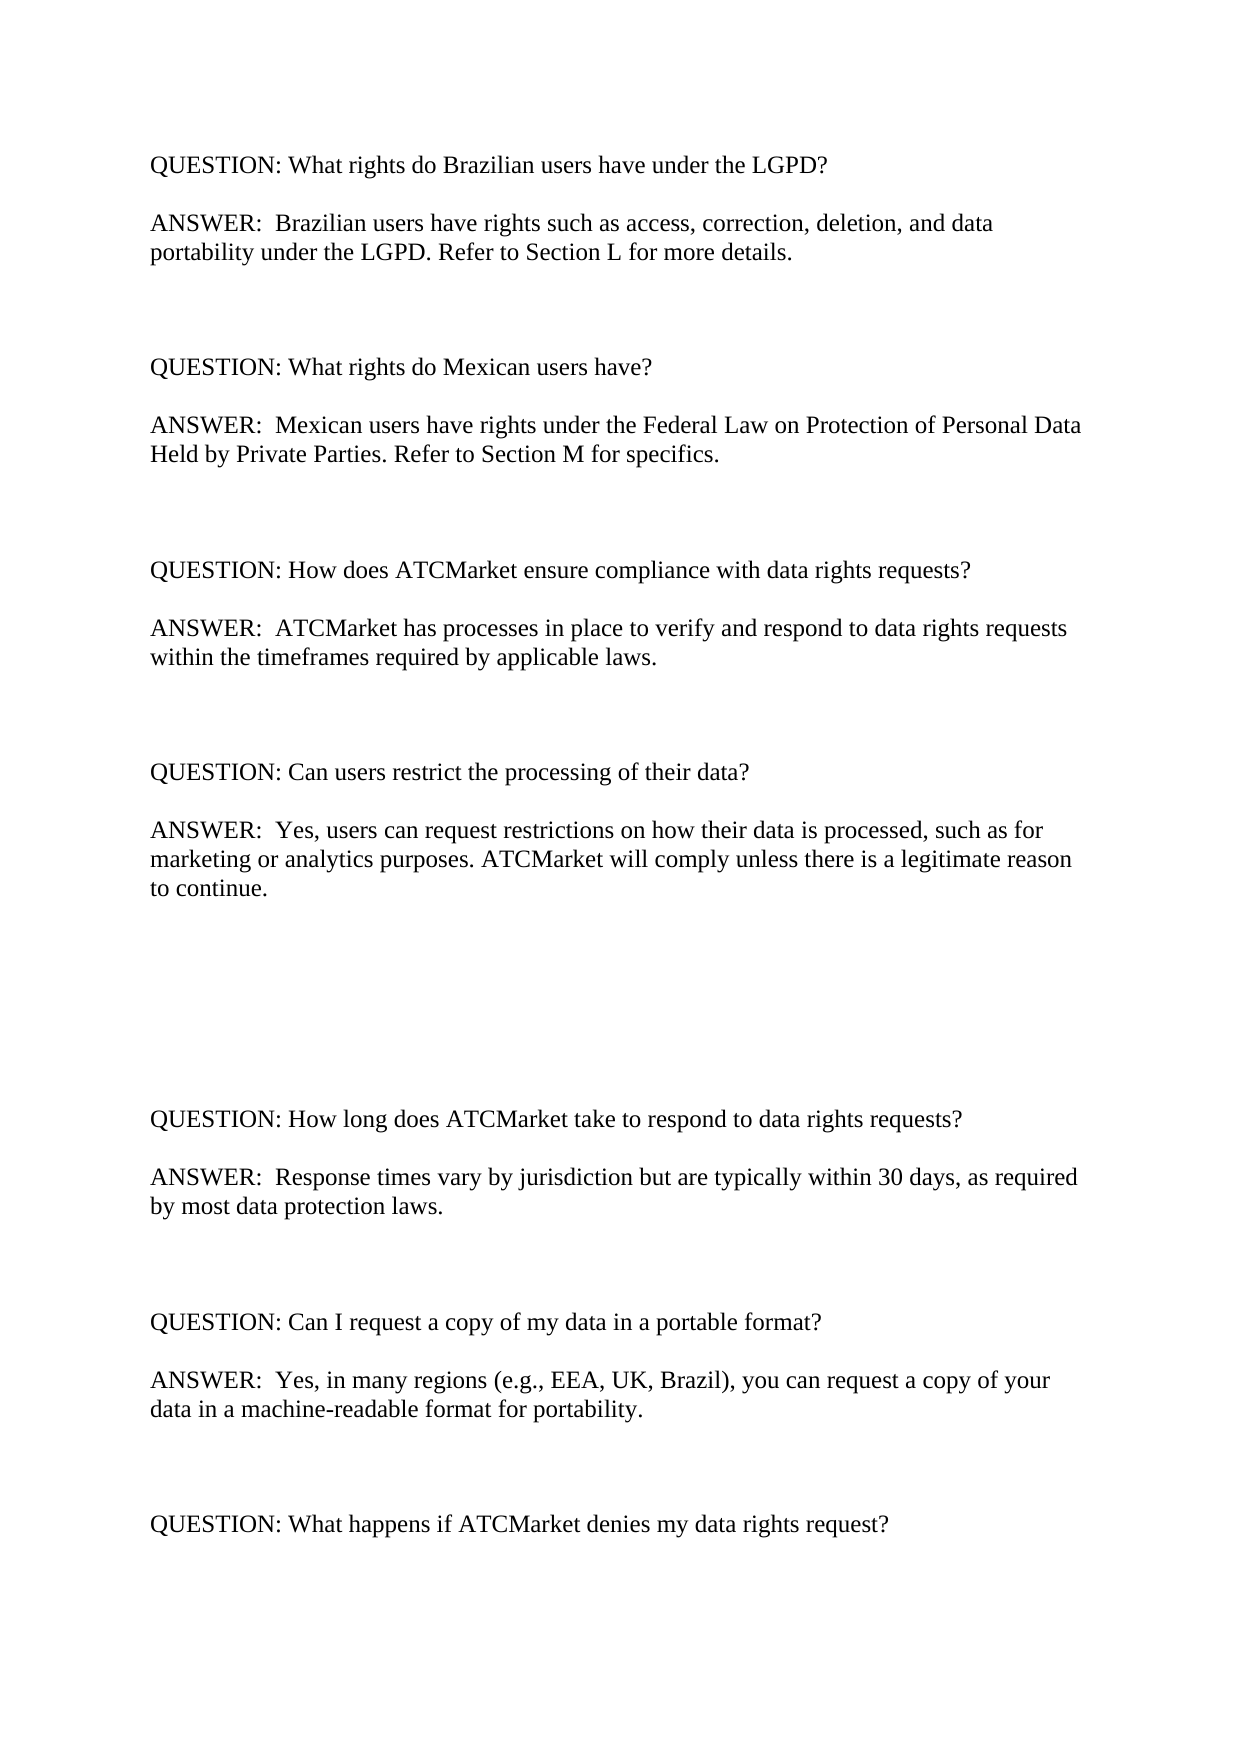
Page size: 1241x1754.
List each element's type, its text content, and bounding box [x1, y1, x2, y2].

text QUESTION: What rights do Brazilian users have under the LGPD? [150, 150, 1090, 179]
text ANSWER: Yes, users can request restrictions on how their data is processed, such as for marketing or analytics purposes. ATCMarket will comply unless there is a legitimate reason to continue. [150, 815, 1090, 902]
text ANSWER: Yes, in many regions (e.g., EEA, UK, Brazil), you can request a copy of your data in a machine-readable format for portability. [150, 1365, 1090, 1422]
text QUESTION: How does ATCMarket ensure compliance with data rights requests? [150, 555, 1090, 584]
text QUESTION: What rights do Mexican users have? [150, 352, 1090, 381]
text ANSWER: Brazilian users have rights such as access, correction, deletion, and data portability under the LGPD. Refer to Section L for more details. [150, 208, 1090, 265]
text ANSWER: Mexican users have rights under the Federal Law on Protection of Personal Data Held by Private Parties. Refer to Section M for specifics. [150, 410, 1090, 468]
text QUESTION: Can users restrict the processing of their data? [150, 757, 1090, 786]
text ANSWER: Response times vary by jurisdiction but are typically within 30 days, as required by most data protection laws. [150, 1162, 1090, 1220]
text QUESTION: What happens if ATCMarket denies my data rights request? [150, 1509, 1090, 1538]
text ANSWER: ATCMarket has processes in place to verify and respond to data rights requests within the timeframes required by applicable laws. [150, 613, 1090, 670]
text QUESTION: Can I request a copy of my data in a portable format? [150, 1307, 1090, 1336]
text QUESTION: How long does ATCMarket take to respond to data rights requests? [150, 1104, 1090, 1133]
